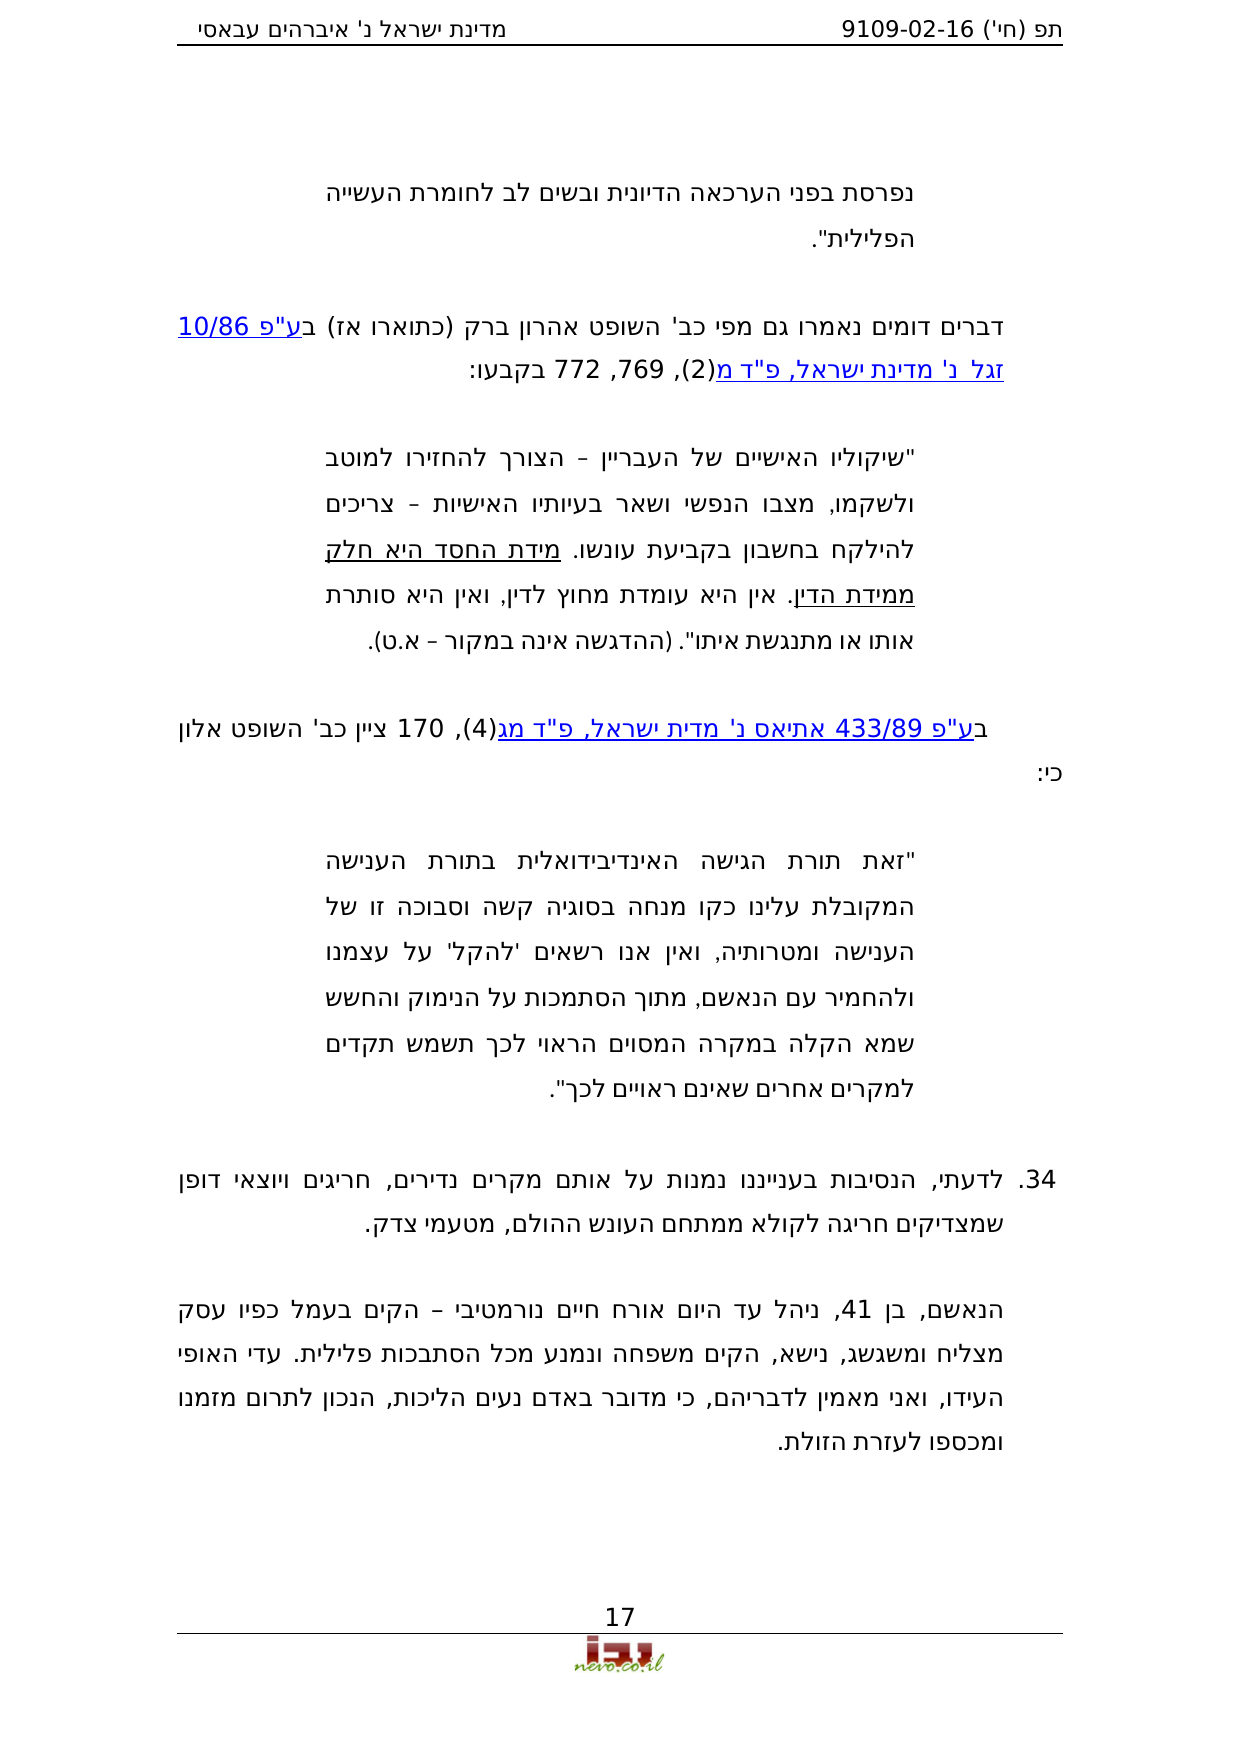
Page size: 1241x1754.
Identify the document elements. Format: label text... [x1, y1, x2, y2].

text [325, 177, 915, 253]
text "זאת תורת הגישה האינדיבידואלית בתורת הענישה המקובלת עלינו כקו מנחה בסוגיה קשה וסבוכה זו של הענישה ומטרותיה, ואין אנו רשאים 'להקל' על עצמנו ולהחמיר עם הנאשם, מתוך הסתמכות על הנימוק והחשש שמא הקלה במקרה המסוים הראוי לכך תשמש תקדים למקרים אחרים שאינם ראויים לכך". [325, 845, 915, 1104]
text הנאשם, בן 41, ניהל עד היום אורח חיים נורמטיבי – הקים בעמל כפיו עסק מצליח ומשגשג, נישא, הקים משפחה ונמנע מכל הסתבכות פלילית. עדי האופי העידו, ואני מאמין לדבריהם, כי מדובר באדם נעים הליכות, הנכון לתרום מזמנו ומכספו לעזרת הזולת. [177, 1296, 1063, 1456]
text דברים דומים נאמרו גם מפי כב' השופט אהרון ברק (כתוארו אז) בע"פ 10/86 זגל נ' מדינת ישראל, פ"ד מ(2), 769, 772 בקבעו: [177, 312, 1063, 385]
text "שיקוליו האישיים של העבריין – הצורך להחזירו למוטב ולשקמו, מצבו הנפשי ושאר בעיותיו האישיות – צריכים להילקח בחשבון בקביעת עונשו. מידת החסד היא חלק ממידת הדין. אין היא עומדת מחוץ לדין, ואין היא סותרת אותו או מתנגשת איתו". (ההדגשה אינה במקור – א.ט). [325, 442, 915, 656]
text 34. לדעתי, הנסיבות בענייננו נמנות על אותם מקרים נדירים, חריגים ויוצאי דופן שמצדיקים חריגה לקולא ממתחם העונש ההולם, מטעמי צדק. [177, 1165, 1063, 1238]
picture [574, 1635, 666, 1673]
text בע"פ 433/89 אתיאס נ' מדית ישראל, פ"ד מג(4), 170 ציין כב' השופט אלון כי: [177, 714, 1063, 787]
